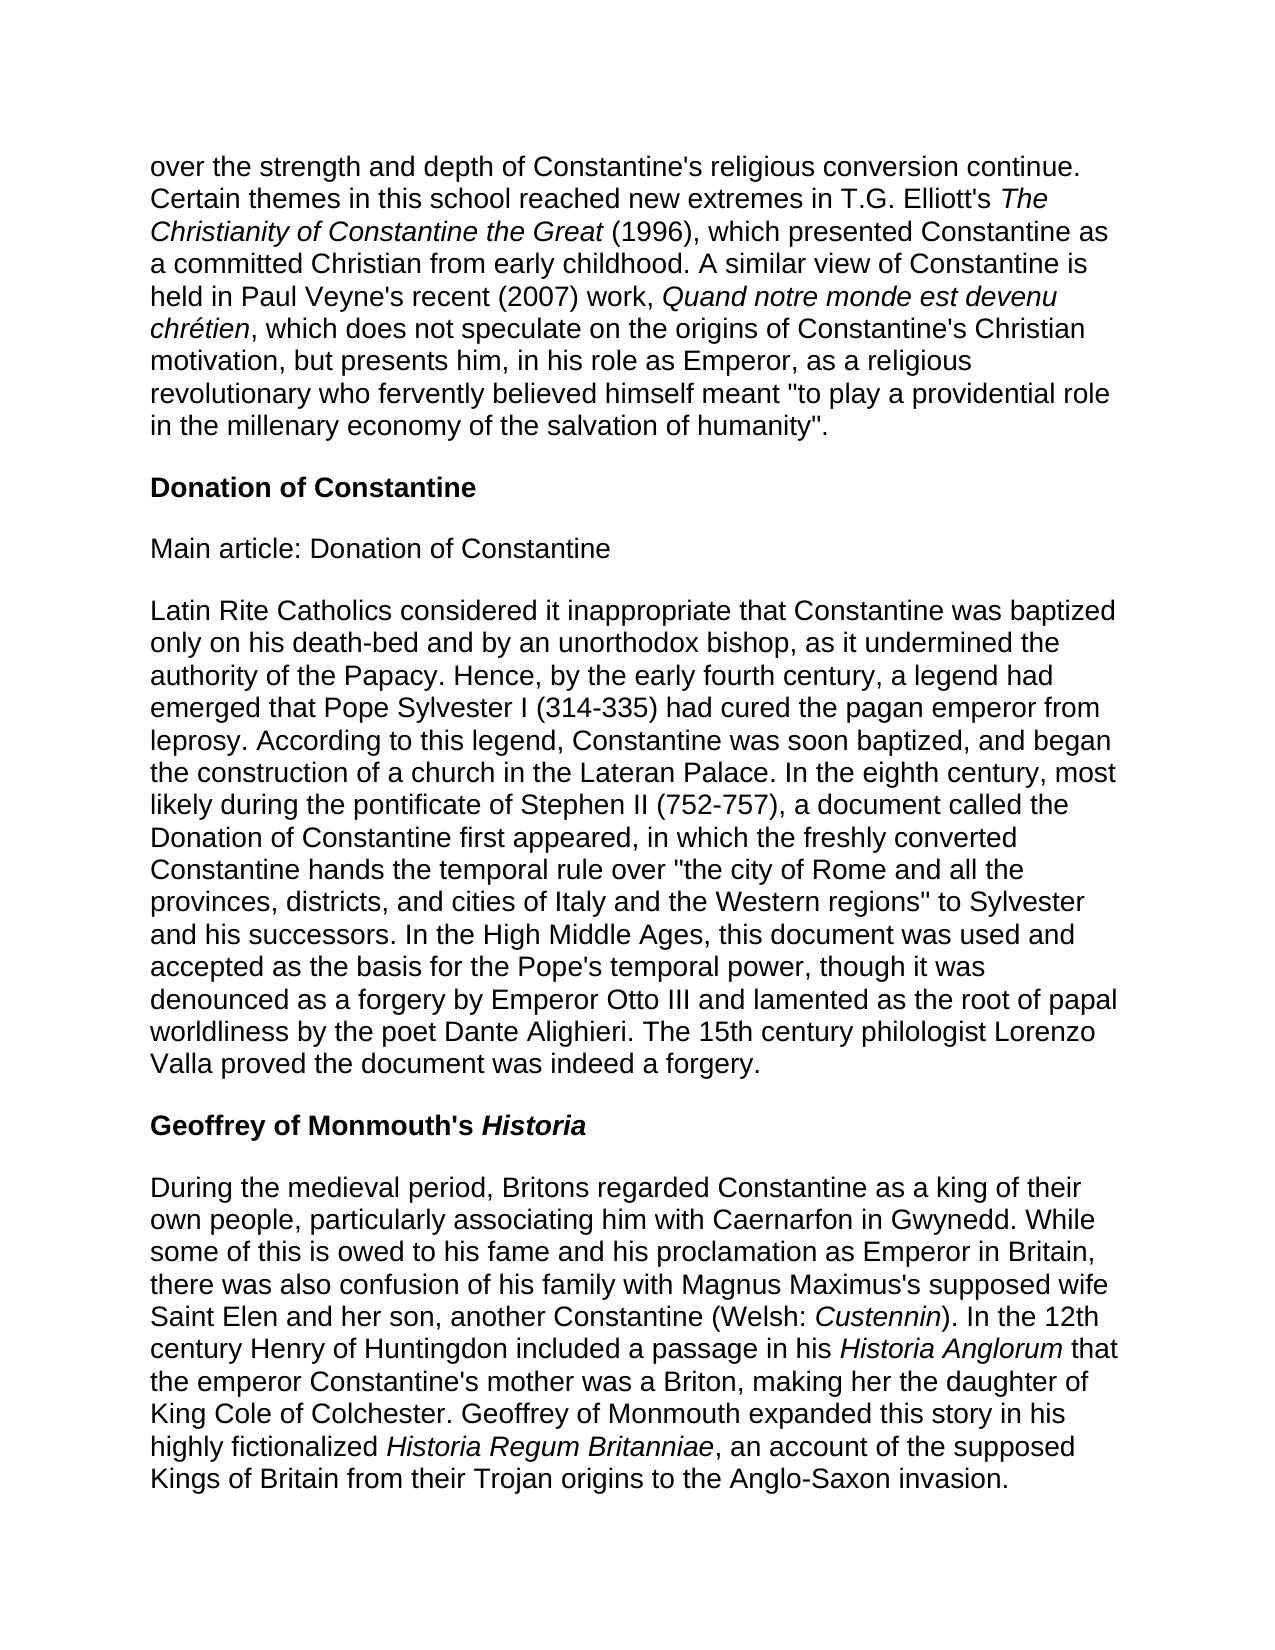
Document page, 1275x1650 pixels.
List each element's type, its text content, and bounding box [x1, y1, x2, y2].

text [150, 150, 1125, 442]
text Geoffrey of Monmouth's Historia [150, 1109, 1125, 1141]
text Latin Rite Catholics considered it inappropriate that Constantine was baptized only on his death-bed and by an unorthodox bishop, as it undermined the authority of the Papacy. Hence, by the early fourth century, a legend had emerged that Pope Sylvester I (314-335) had cured the pagan emperor from leprosy. According to this legend, Constantine was soon baptized, and began the construction of a church in the Lateran Palace. In the eighth century, most likely during the pontificate of Stephen II (752-757), a document called the Donation of Constantine first appeared, in which the freshly converted Constantine hands the temporal rule over "the city of Rome and all the provinces, districts, and cities of Italy and the Western regions" to Sylvester and his successors. In the High Middle Ages, this document was used and accepted as the basis for the Pope's temporal power, though it was denounced as a forgery by Emperor Otto III and lamented as the root of papal worldliness by the poet Dante Alighieri. The 15th century philologist Lorenzo Valla proved the document was indeed a forgery. [150, 594, 1125, 1080]
text Donation of Constantine [150, 471, 1125, 503]
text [150, 1171, 1125, 1494]
text Main article: Donation of Constantine [150, 532, 1125, 565]
